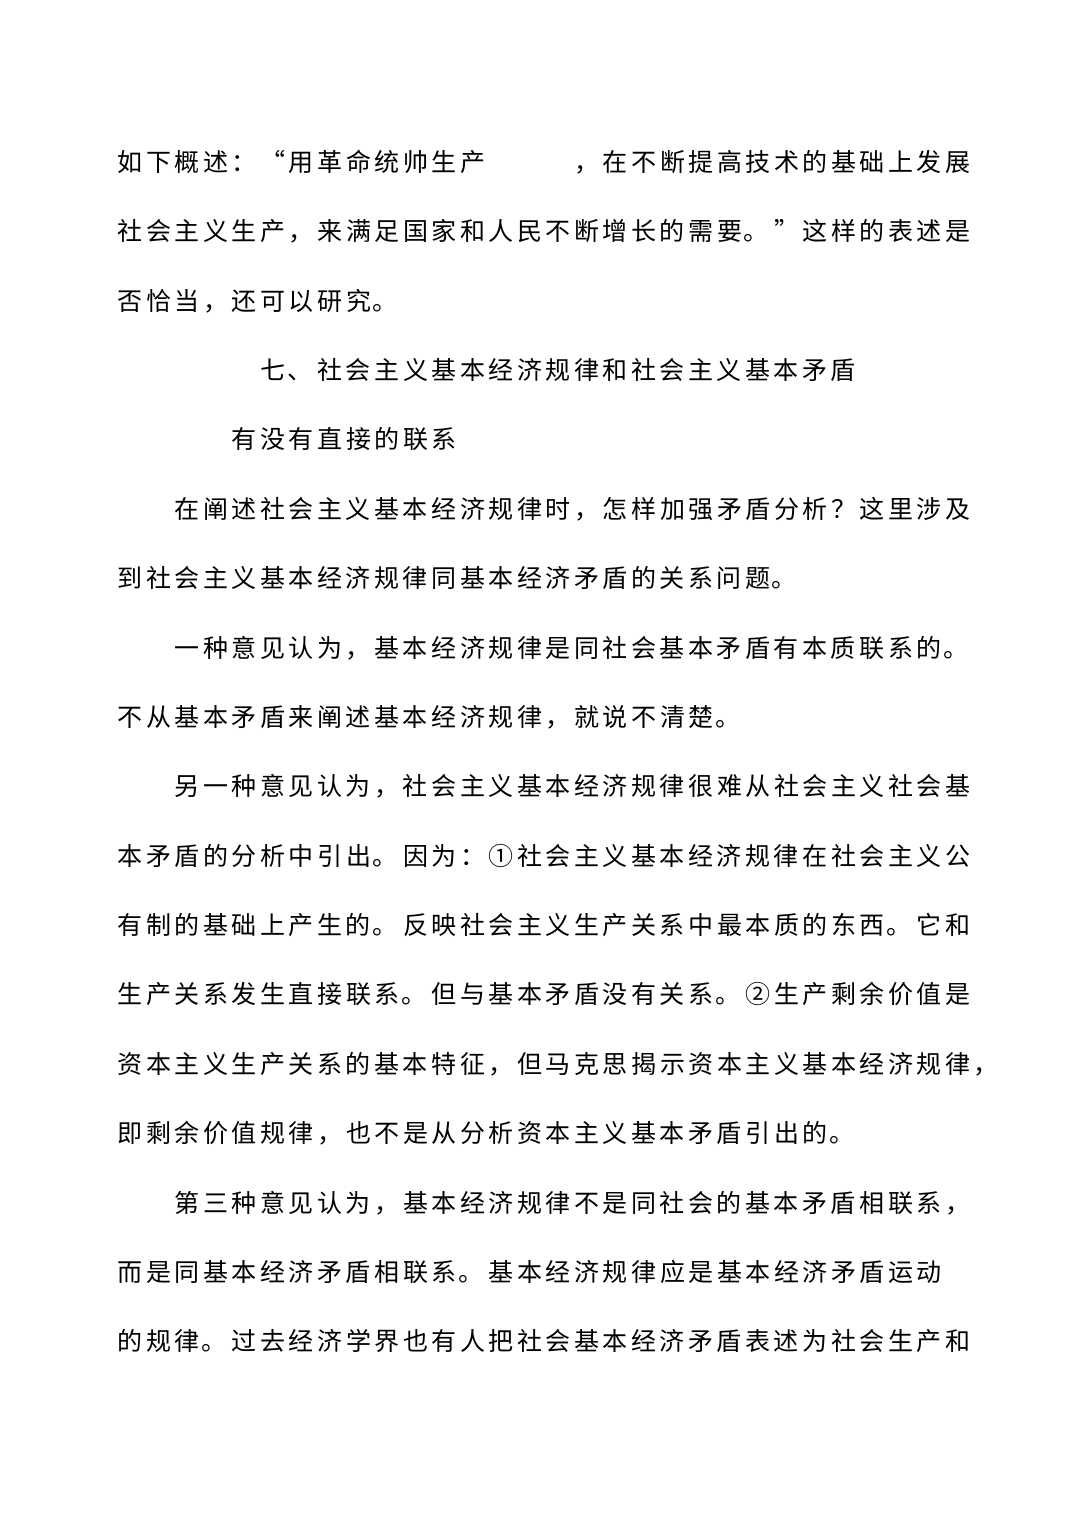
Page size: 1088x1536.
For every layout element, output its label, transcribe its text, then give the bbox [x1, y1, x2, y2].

text 一种意见认为，基本经济规律是同社会基本矛盾有本质联系的。不从基本矛盾来阐述基本经济规律，就说不清楚。 [116, 612, 972, 750]
text 在阐述社会主义基本经济规律时，怎样加强矛盾分析？这里涉及到社会主义基本经济规律同基本经济矛盾的关系问题。 [116, 473, 972, 612]
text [116, 126, 972, 334]
text 另一种意见认为，社会主义基本经济规律很难从社会主义社会基本矛盾的分析中引出。因为：①社会主义基本经济规律在社会主义公有制的基础上产生的。反映社会主义生产关系中最本质的东西。它和生产关系发生直接联系。但与基本矛盾没有关系。②生产剩余价值是资本主义生产关系的基本特征，但马克思揭示资本主义基本经济规律，即剩余价值规律，也不是从分析资本主义基本矛盾引出的。 [116, 750, 972, 1167]
text 七、社会主义基本经济规律和社会主义基本矛盾有没有直接的联系 [203, 334, 878, 473]
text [116, 1167, 972, 1375]
